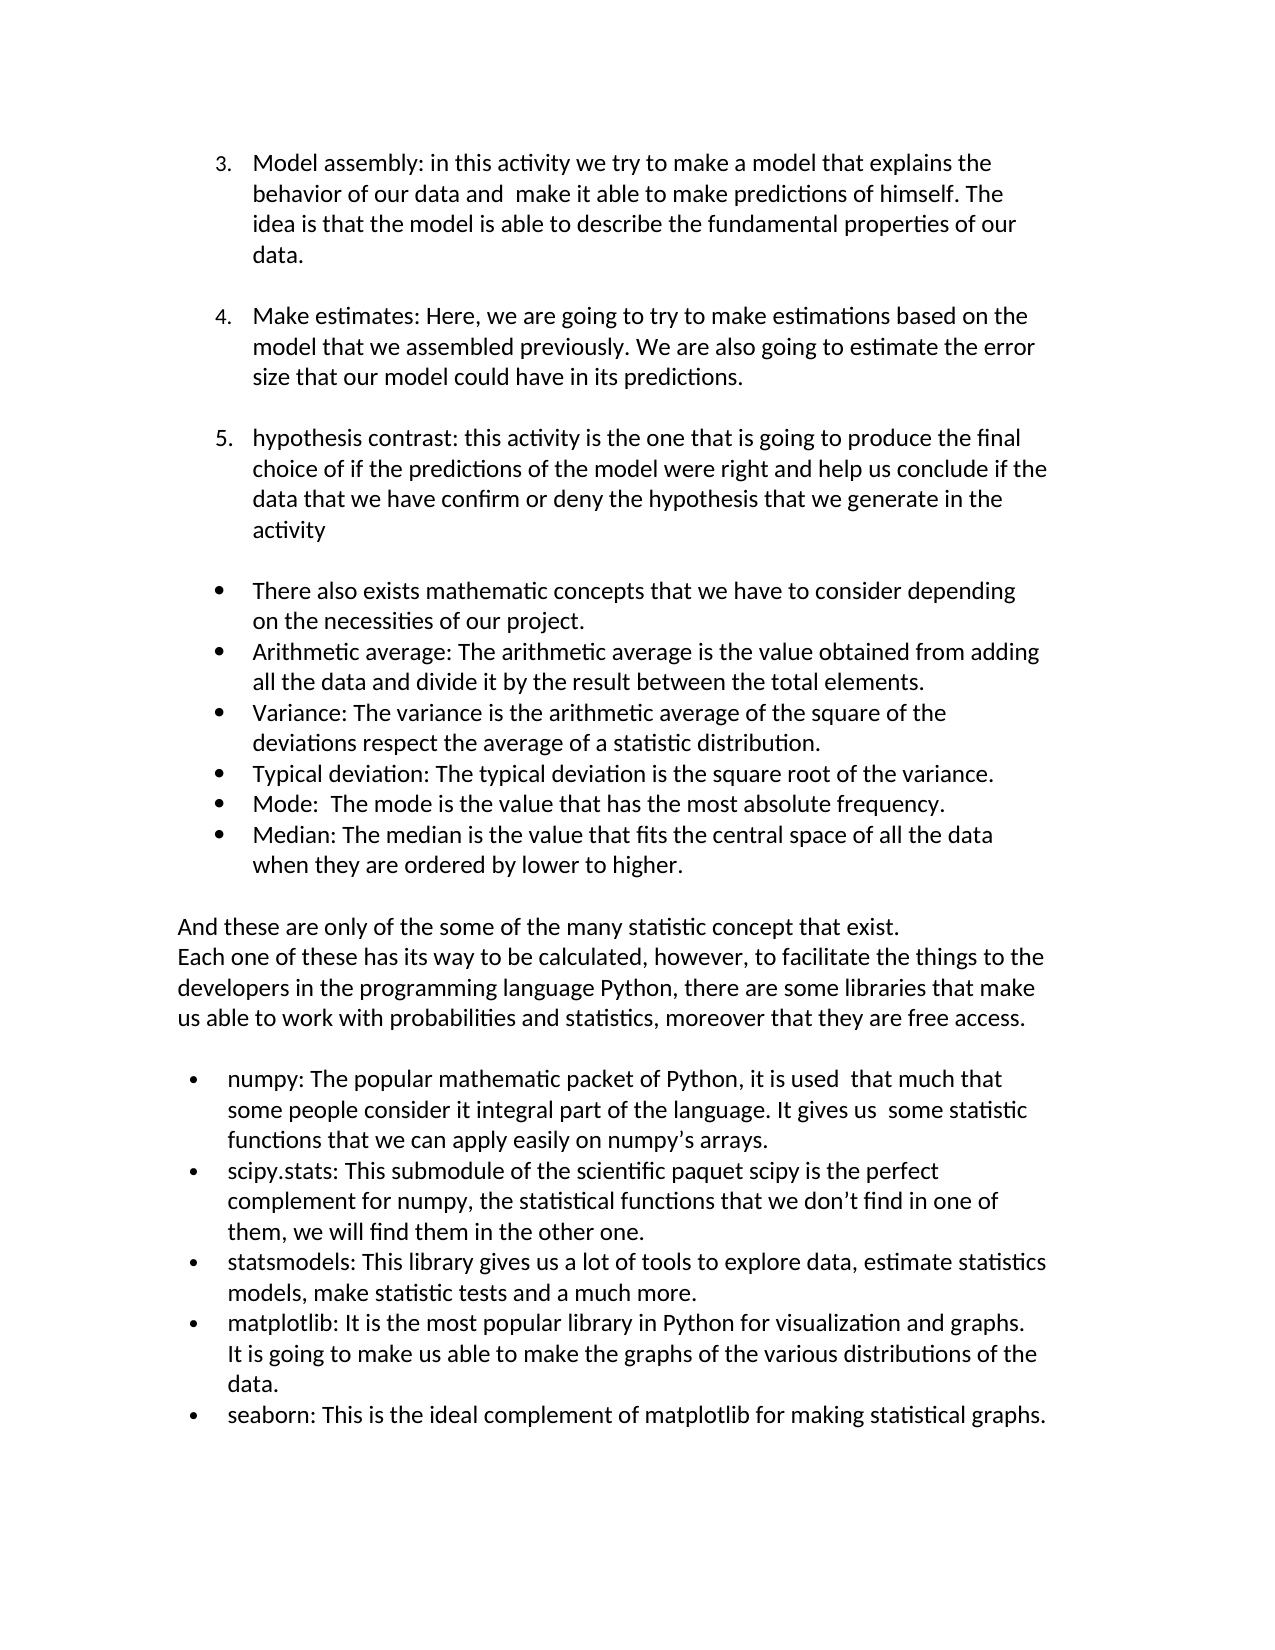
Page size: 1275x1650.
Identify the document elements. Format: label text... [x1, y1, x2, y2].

list Typical deviation: The typical deviation is the square root of the variance. [215, 758, 1048, 788]
list Arithmetic average: The arithmetic average is the value obtained from adding all the data and divide it by the result between the total elements. [215, 636, 1048, 697]
text And these are only of the some of the many statistic concept that exist. [177, 911, 1048, 941]
list Variance: The variance is the arithmetic average of the square of the deviations respect the average of a statistic distribution. [215, 697, 1048, 758]
list scipy.stats: This submodule of the scientific paquet scipy is the perfect complement for numpy, the statistical functions that we don’t find in one of them, we will find them in the other one. [190, 1155, 1048, 1246]
list numpy: The popular mathematic packet of Python, it is used that much that some people consider it integral part of the language. It gives us some statistic functions that we can apply easily on numpy’s arrays. [190, 1063, 1048, 1155]
list Model assembly: in this activity we try to make a model that explains the behavior of our data and make it able to make predictions of himself. The idea is that the model is able to describe the fundamental properties of our data. [215, 148, 1048, 270]
list Make estimates: Here, we are going to try to make estimations based on the model that we assembled previously. We are also going to estimate the error size that our model could have in its predictions. [215, 300, 1048, 392]
text It is going to make us able to make the graphs of the various distributions of the data. [227, 1338, 1048, 1399]
list hypothesis contrast: this activity is the one that is going to produce the final choice of if the predictions of the model were right and help us conclude if the data that we have confirm or deny the hypothesis that we generate in the activity [215, 422, 1048, 544]
list Median: The median is the value that fits the central space of all the data when they are ordered by lower to higher. [215, 819, 1048, 880]
list There also exists mathematic concepts that we have to consider depending on the necessities of our project. [215, 575, 1048, 636]
list matplotlib: It is the most popular library in Python for visualization and graphs. [190, 1307, 1048, 1338]
list statsmodels: This library gives us a lot of tools to explore data, estimate statistics models, make statistic tests and a much more. [190, 1246, 1048, 1307]
list seaborn: This is the ideal complement of matplotlib for making statistical graphs. [190, 1399, 1048, 1429]
text Each one of these has its way to be calculated, however, to facilitate the things to the developers in the programming language Python, there are some libraries that make us able to work with probabilities and statistics, moreover that they are free access. [177, 941, 1048, 1033]
list Mode: The mode is the value that has the most absolute frequency. [215, 788, 1048, 819]
